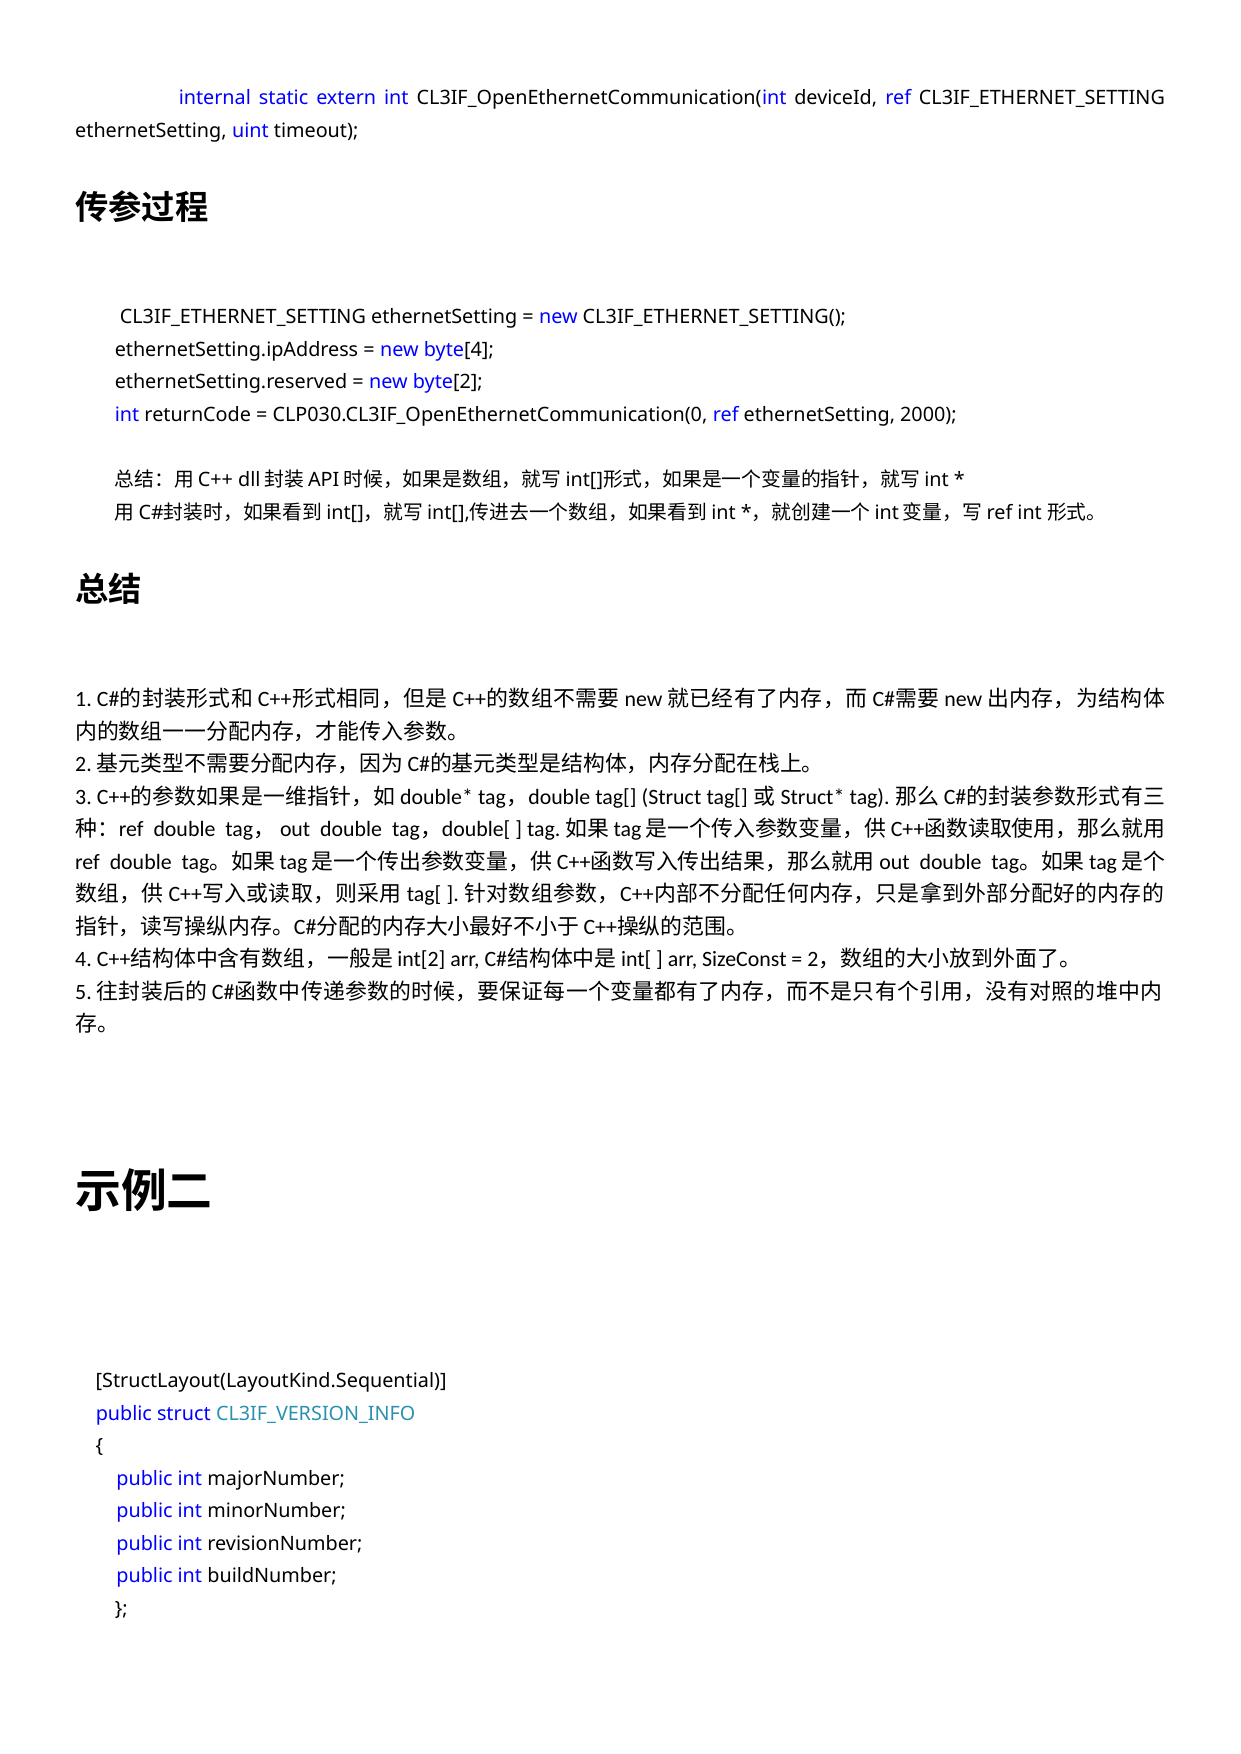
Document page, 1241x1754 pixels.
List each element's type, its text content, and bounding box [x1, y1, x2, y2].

text public struct CL3IF_VERSION_INFO [75, 1396, 1165, 1428]
text public int revisionNumber; [75, 1526, 1165, 1558]
list C++结构体中含有数组，一般是int[2] arr, C#结构体中是int[ ] arr, SizeConst = 2，数组的大小放到外面了。 [75, 941, 1165, 973]
list C++的参数如果是一维指针，如double* tag，double tag[] (Struct tag[] 或 Struct* tag). 那么C#的封装参数形式有三种：ref double tag， out double tag，double[ ] tag. 如果tag是一个传入参数变量，供C++函数读取使用，那么就用ref double tag。如果tag是一个传出参数变量，供C++函数写入传出结果，那么就用out double tag。如果tag是个数组，供C++写入或读取，则采用tag[ ]. 针对数组参数，C++内部不分配任何内存，只是拿到外部分配好的内存的指针，读写操纵内存。C#分配的内存大小最好不小于C++操纵的范围。 [75, 778, 1165, 941]
list C#的封装形式和C++形式相同，但是C++的数组不需要new就已经有了内存，而C#需要new出内存，为结构体内的数组一一分配内存，才能传入参数。 [75, 681, 1165, 746]
list 基元类型不需要分配内存，因为C#的基元类型是结构体，内存分配在栈上。 [75, 746, 1165, 778]
text public int majorNumber; [75, 1461, 1165, 1493]
text }; [75, 1591, 1165, 1623]
text [StructLayout(LayoutKind.Sequential)] [75, 1363, 1165, 1396]
list 往封装后的C#函数中传递参数的时候，要保证每一个变量都有了内存，而不是只有个引用，没有对照的堆中内存。 [75, 973, 1165, 1038]
text ethernetSetting.reserved = new byte[2]; [75, 364, 1165, 397]
text ethernetSetting.ipAddress = new byte[4]; [75, 332, 1165, 364]
text public int minorNumber; [75, 1493, 1165, 1526]
text { [75, 1428, 1165, 1461]
text int returnCode = CLP030.CL3IF_OpenEthernetCommunication(0, ref ethernetSetting, 2000); [75, 397, 1165, 429]
text public int buildNumber; [75, 1558, 1165, 1591]
text internal static extern int CL3IF_OpenEthernetCommunication(int deviceId, ref CL3IF_ETHERNET_SETTING ethernetSetting, uint timeout); [75, 81, 1165, 146]
subtitle 传参过程 [75, 173, 1165, 238]
text CL3IF_ETHERNET_SETTING ethernetSetting = new CL3IF_ETHERNET_SETTING(); [75, 299, 1165, 332]
text 总结：用C++ dll封装API时候，如果是数组，就写 int[]形式，如果是一个变量的指针，就写 int * [75, 462, 1165, 494]
subtitle 示例二 [75, 1139, 1165, 1236]
subtitle 总结 [75, 554, 1165, 619]
text 用C#封装时，如果看到int[]，就写int[],传进去一个数组，如果看到int *，就创建一个int变量，写 ref int 形式。 [75, 494, 1165, 527]
